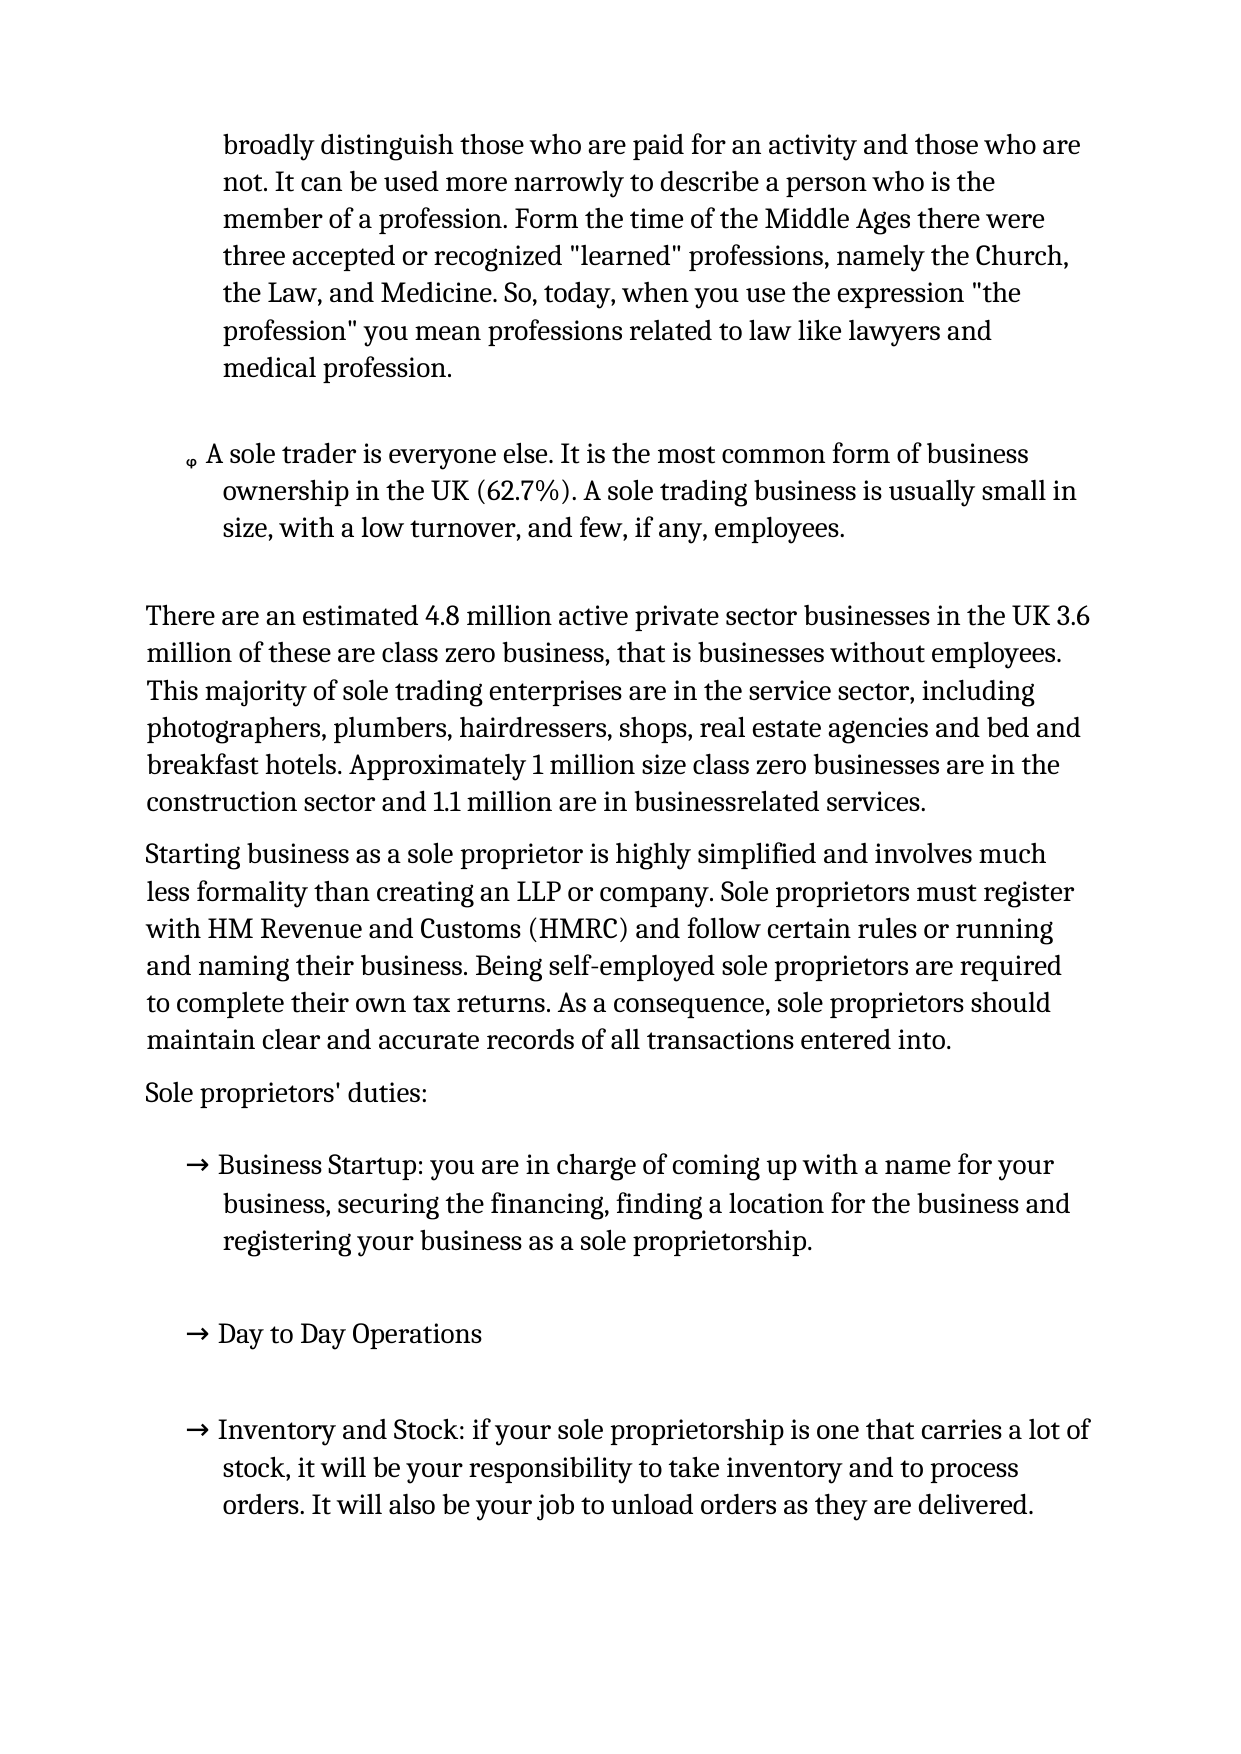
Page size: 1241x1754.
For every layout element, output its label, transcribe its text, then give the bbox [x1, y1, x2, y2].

text There are an estimated 4.8 million active private sector businesses in the UK 3.6 million of these are class zero business, that is businesses without employees. This majority of sole trading enterprises are in the service sector, including photographers, plumbers, hairdressers, shops, real estate agencies and bed and breakfast hotels. Approximately 1 million size class zero businesses are in the construction sector and 1.1 million are in businessrelated services. [145, 599, 1092, 819]
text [185, 128, 1092, 384]
text → Day to Day Operations [185, 1313, 1092, 1352]
text Starting business as a sole proprietor is highly simplified and involves much less formality than creating an LLP or company. Sole proprietors must register with HM Revenue and Customs (HMRC) and follow certain rules or running and naming their business. Being self-employed sole proprietors are required to complete their own tax returns. As a consequence, sole proprietors should maintain clear and accurate records of all transactions entered into. [145, 838, 1092, 1057]
text → Inventory and Stock: if your sole proprietorship is one that carries a lot of stock, it will be your responsibility to take inventory and to process orders. It will also be your job to unload orders as they are delivered. [185, 1408, 1092, 1522]
text ᵩ A sole trader is everyone else. It is the most common form of business ownership in the UK (62.7%). A sole trading business is usually small in size, with a low turnover, and few, if any, employees. [185, 435, 1092, 545]
text Sole proprietors' duties: [145, 1076, 1092, 1109]
text → Business Startup: you are in charge of coming up with a name for your business, securing the financing, finding a location for the business and registering your business as a sole proprietorship. [185, 1144, 1092, 1258]
